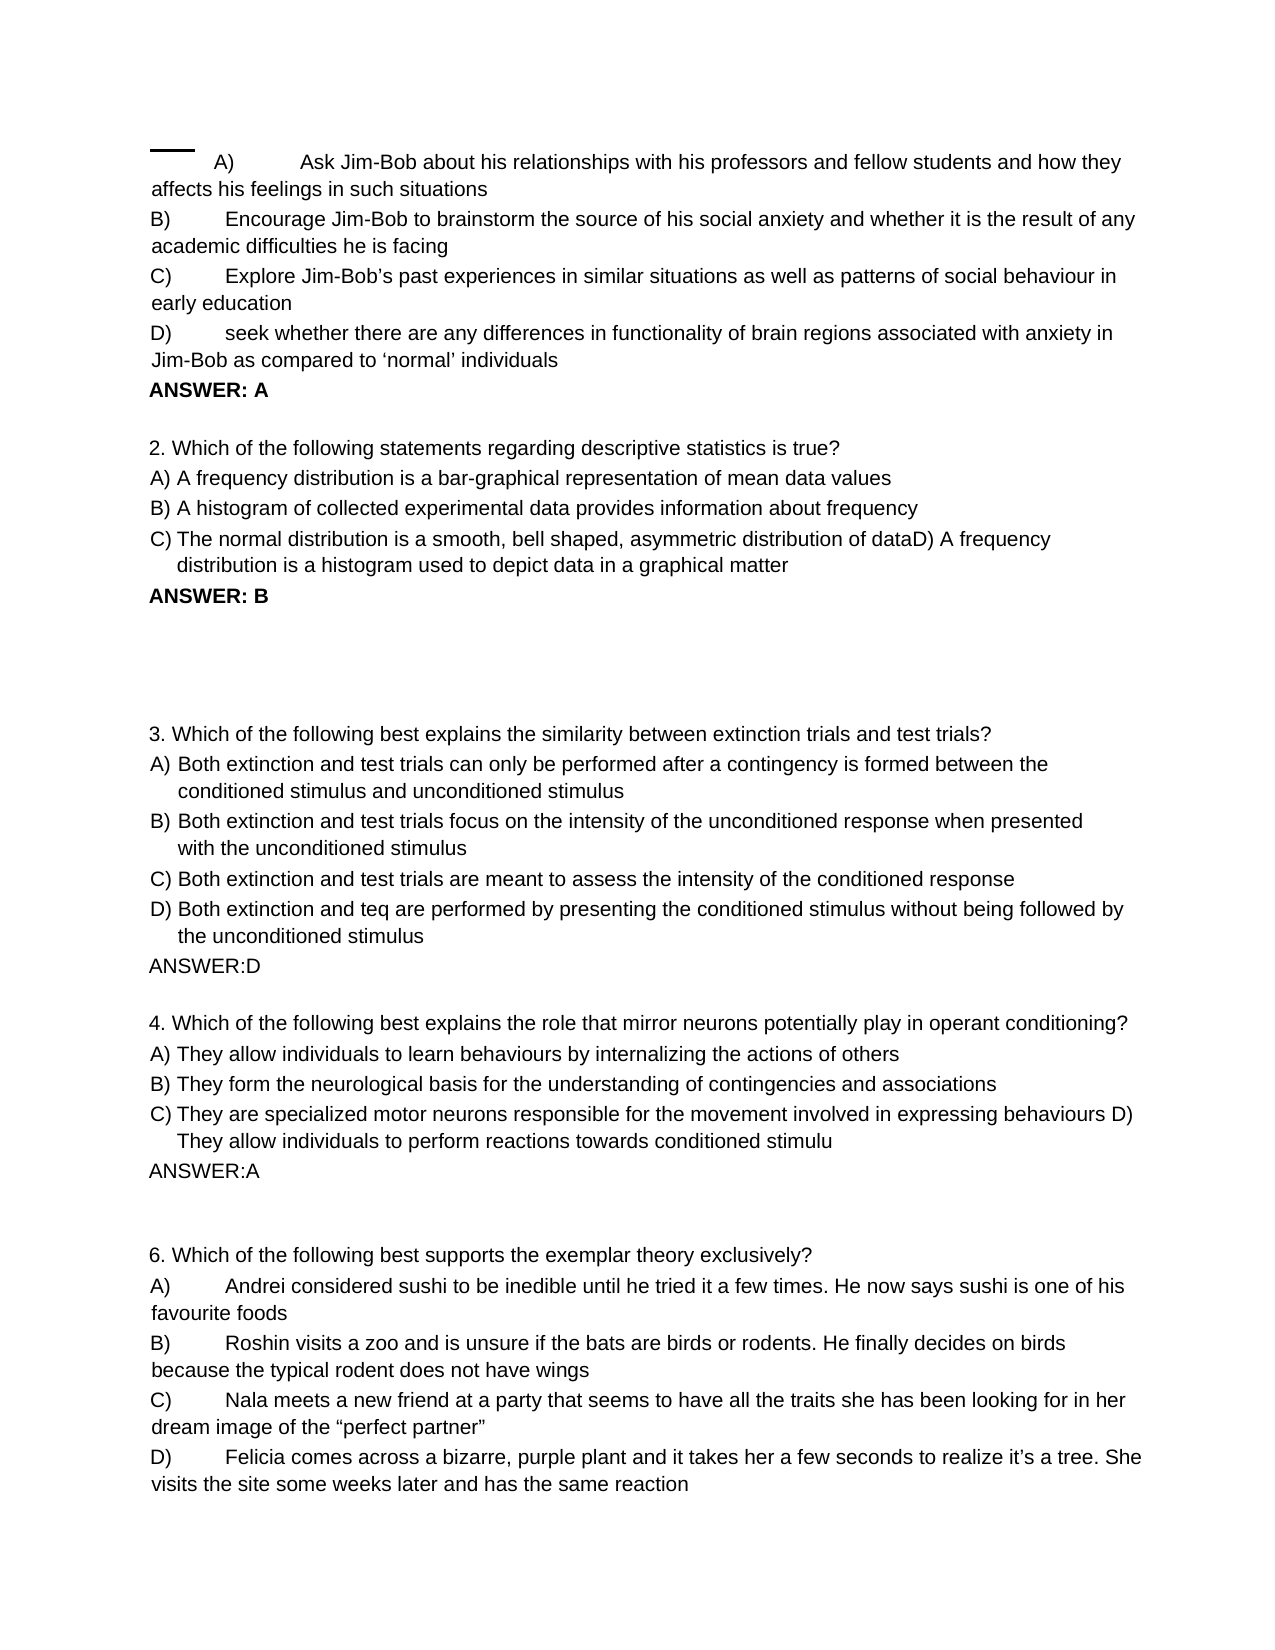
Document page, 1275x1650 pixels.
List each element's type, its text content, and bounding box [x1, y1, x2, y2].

text 6. Which of the following best supports the exemplar theory exclusively? [148, 1243, 1149, 1267]
list Felicia comes across a bizarre, purple plant and it takes her a few seconds to realize it’s a tree. She visits the site some weeks later and has the same reaction [150, 1445, 1149, 1496]
list Encourage Jim-Bob to brainstorm the source of his social anxiety and whether it is the result of any academic difficulties he is facing [150, 207, 1149, 258]
list A frequency distribution is a bar-graphical representation of mean data values [150, 466, 1149, 490]
text ANSWER: B [148, 584, 1149, 608]
text 2. Which of the following statements regarding descriptive statistics is true? [148, 436, 1149, 459]
text ANSWER:D [148, 954, 1149, 978]
list Ask Jim-Bob about his relationships with his professors and fellow students and how they affects his feelings in such situations [150, 150, 1149, 201]
list Both extinction and test trials can only be performed after a contingency is formed between the conditioned stimulus and unconditioned stimulus [150, 752, 1126, 803]
text 4. Which of the following best explains the role that mirror neurons potentially play in operant conditioning? [148, 1011, 1130, 1035]
list Andrei considered sushi to be inedible until he tried it a few times. He now says sushi is one of his favourite foods [150, 1274, 1149, 1324]
text ANSWER: A [148, 378, 1149, 402]
list Nala meets a new friend at a party that seems to have all the traits she has been looking for in her dream image of the “perfect partner” [150, 1388, 1149, 1438]
list Explore Jim-Bob’s past experiences in similar situations as well as patterns of social behaviour in early education [150, 264, 1149, 315]
list Roshin visits a zoo and is unsure if the bats are birds or rodents. He finally decides on birds because the typical rodent does not have wings [150, 1331, 1149, 1381]
text ANSWER:A [148, 1159, 1149, 1183]
list They form the neurological basis for the understanding of contingencies and associations [150, 1072, 1149, 1096]
list A histogram of collected experimental data provides information about frequency [150, 496, 1149, 520]
list They allow individuals to learn behaviours by internalizing the actions of others [150, 1041, 1149, 1065]
list seek whether there are any differences in functionality of brain regions associated with anxiety in Jim-Bob as compared to ‘normal’ individuals [150, 321, 1149, 372]
list They are specialized motor neurons responsible for the movement involved in expressing behaviours D) They allow individuals to perform reactions towards conditioned stimulu [150, 1102, 1149, 1153]
list The normal distribution is a smooth, bell shaped, asymmetric distribution of dataD) A frequency distribution is a histogram used to depict data in a graphical matter [150, 527, 1149, 577]
list Both extinction and test trials focus on the intensity of the unconditioned response when presented with the unconditioned stimulus [150, 809, 1126, 860]
list Both extinction and teq are performed by presenting the conditioned stimulus without being followed by the unconditioned stimulus [150, 897, 1126, 947]
text 3. Which of the following best explains the similarity between extinction trials and test trials? [148, 722, 1149, 746]
list Both extinction and test trials are meant to assess the intensity of the conditioned response [150, 866, 1126, 890]
